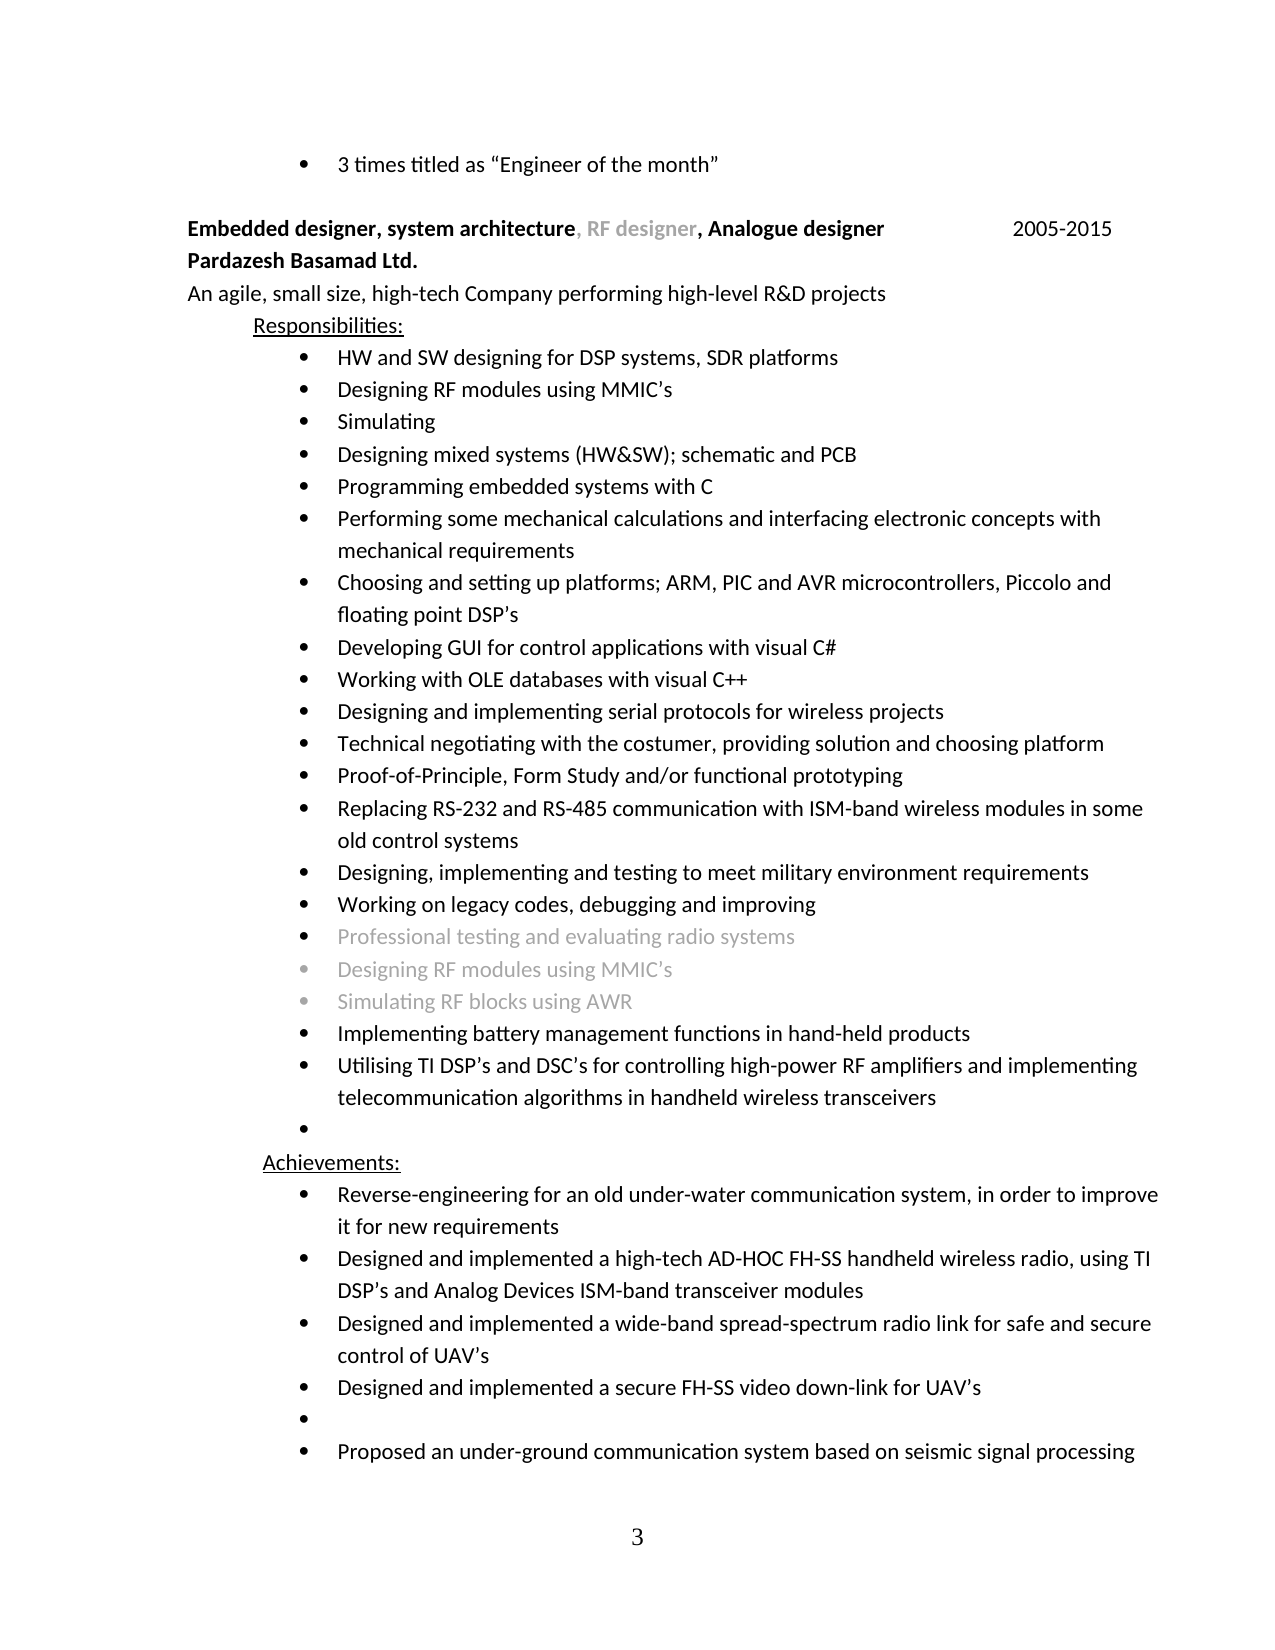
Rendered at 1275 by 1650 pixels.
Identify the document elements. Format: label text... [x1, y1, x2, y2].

list Designing RF modules using MMIC’s [300, 375, 1162, 403]
list Utilising TI DSP’s and DSC’s for controlling high-power RF amplifiers and implementing telecommunication algorithms in handheld wireless transceivers [300, 1051, 1162, 1111]
list Designing RF modules using MMIC’s [300, 955, 1162, 983]
list 3 times titled as “Engineer of the month” [300, 150, 1162, 178]
list Working on legacy codes, debugging and improving [300, 890, 1162, 918]
list Choosing and setting up platforms; ARM, PIC and AVR microcontrollers, Piccolo and floating point DSP’s [300, 568, 1162, 629]
list Designing, implementing and testing to meet military environment requirements [300, 858, 1162, 886]
list Designing and implementing serial protocols for wireless projects [300, 697, 1162, 725]
text Responsibilities: [187, 311, 1162, 339]
list Developing GUI for control applications with visual C# [300, 633, 1162, 661]
list Professional testing and evaluating radio systems [300, 922, 1162, 951]
text Achievements: [262, 1148, 1162, 1176]
list Performing some mechanical calculations and interfacing electronic concepts with mechanical requirements [300, 504, 1162, 564]
list Working with OLE databases with visual C++ [300, 665, 1162, 693]
list Implementing battery management functions in hand-held products [300, 1019, 1162, 1047]
list Technical negotiating with the costumer, providing solution and choosing platform [300, 729, 1162, 757]
list HW and SW designing for DSP systems, SDR platforms [300, 343, 1162, 371]
list Designed and implemented a secure FH-SS video down-link for UAV’s [300, 1373, 1162, 1401]
list Reverse-engineering for an old under-water communication system, in order to improve it for new requirements [300, 1180, 1162, 1240]
text Pardazesh Basamad Ltd. [187, 247, 1162, 274]
list Proof-of-Principle, Form Study and/or functional prototyping [300, 762, 1162, 789]
list Programming embedded systems with C [300, 472, 1162, 500]
list Designed and implemented a wide-band spread-spectrum radio link for safe and secure control of UAV’s [300, 1309, 1162, 1369]
text An agile, small size, high-tech Company performing high-level R&D projects [187, 279, 1162, 307]
list Designed and implemented a high-tech AD-HOC FH-SS handheld wireless radio, using TI DSP’s and Analog Devices ISM-band transceiver modules [300, 1244, 1162, 1304]
list Designing mixed systems (HW&SW); schematic and PCB [300, 440, 1162, 468]
list Proposed an under-ground communication system based on seismic signal processing [300, 1437, 1162, 1466]
text Embedded designer, system architecture, RF designer, Analogue designer 2005-2015 [187, 214, 1162, 242]
list Simulating RF blocks using AWR [300, 987, 1162, 1015]
list Simulating [300, 407, 1162, 436]
list Replacing RS-232 and RS-485 communication with ISM-band wireless modules in some old control systems [300, 794, 1162, 854]
